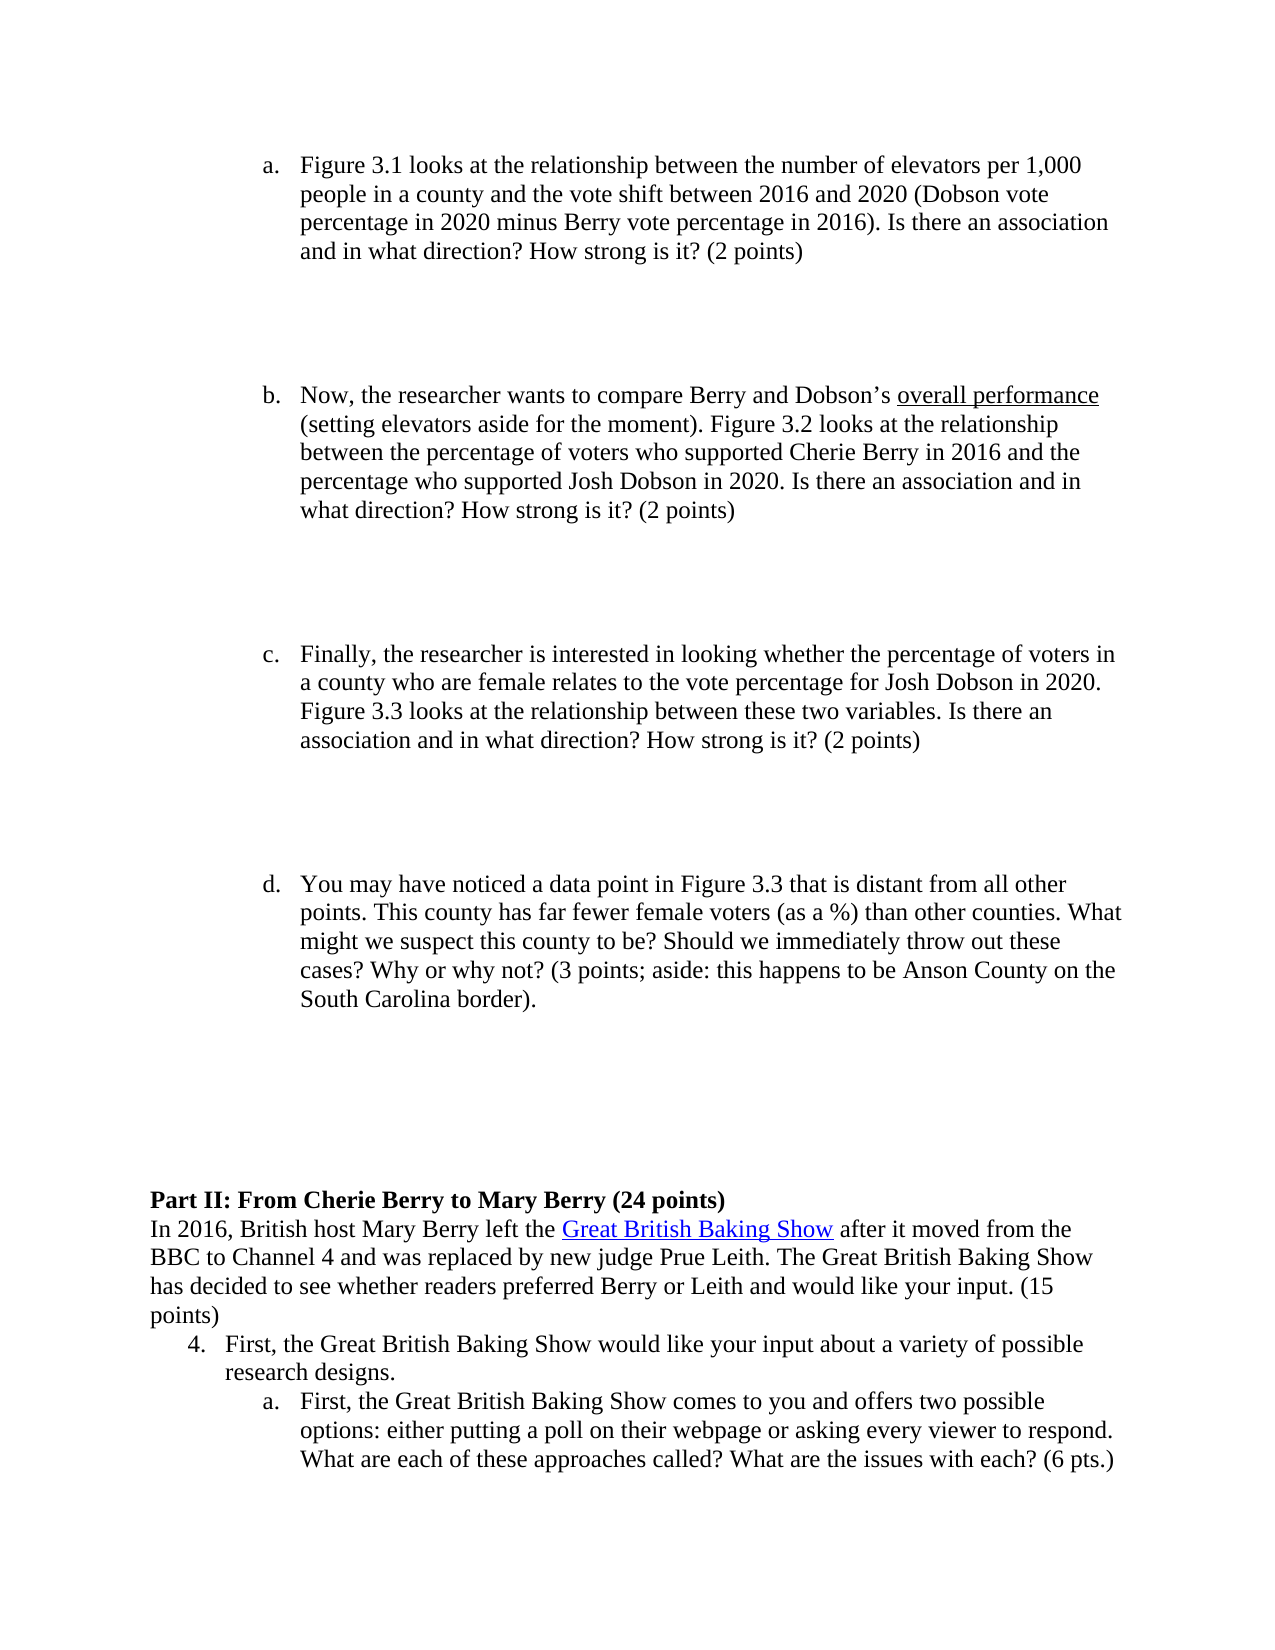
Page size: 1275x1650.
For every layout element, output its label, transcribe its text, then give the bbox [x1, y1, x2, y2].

list Figure 3.1 looks at the relationship between the number of elevators per 1,000 people in a county and the vote shift between 2016 and 2020 (Dobson vote percentage in 2020 minus Berry vote percentage in 2016). Is there an association and in what direction? How strong is it? (2 points) [262, 150, 1125, 265]
list First, the Great British Baking Show would like your input about a variety of possible research designs. [187, 1329, 1125, 1386]
text In 2016, British host Mary Berry left the Great British Baking Show after it moved from the BBC to Channel 4 and was replaced by new judge Prue Leith. The Great British Baking Show has decided to see whether readers preferred Berry or Leith and would like your input. (15 points) [150, 1214, 1125, 1329]
list Finally, the researcher is interested in looking whether the percentage of voters in a county who are female relates to the vote percentage for Josh Dobson in 2020. Figure 3.3 looks at the relationship between these two variables. Is there an association and in what direction? How strong is it? (2 points) [262, 639, 1125, 754]
list Now, the researcher wants to compare Berry and Dobson’s overall performance (setting elevators aside for the moment). Figure 3.2 looks at the relationship between the percentage of voters who supported Cherie Berry in 2016 and the percentage who supported Josh Dobson in 2020. Is there an association and in what direction? How strong is it? (2 points) [262, 380, 1125, 524]
list First, the Great British Baking Show comes to you and offers two possible options: either putting a poll on their webpage or asking every viewer to respond. What are each of these approaches called? What are the issues with each? (6 pts.) [262, 1386, 1125, 1472]
text Part II: From Cherie Berry to Mary Berry (24 points) [150, 1185, 1125, 1214]
list You may have noticed a data point in Figure 3.3 that is distant from all other points. This county has far fewer female voters (as a %) than other counties. What might we suspect this county to be? Should we immediately throw out these cases? Why or why not? (3 points; aside: this happens to be Anson County on the South Carolina border). [262, 869, 1125, 1012]
